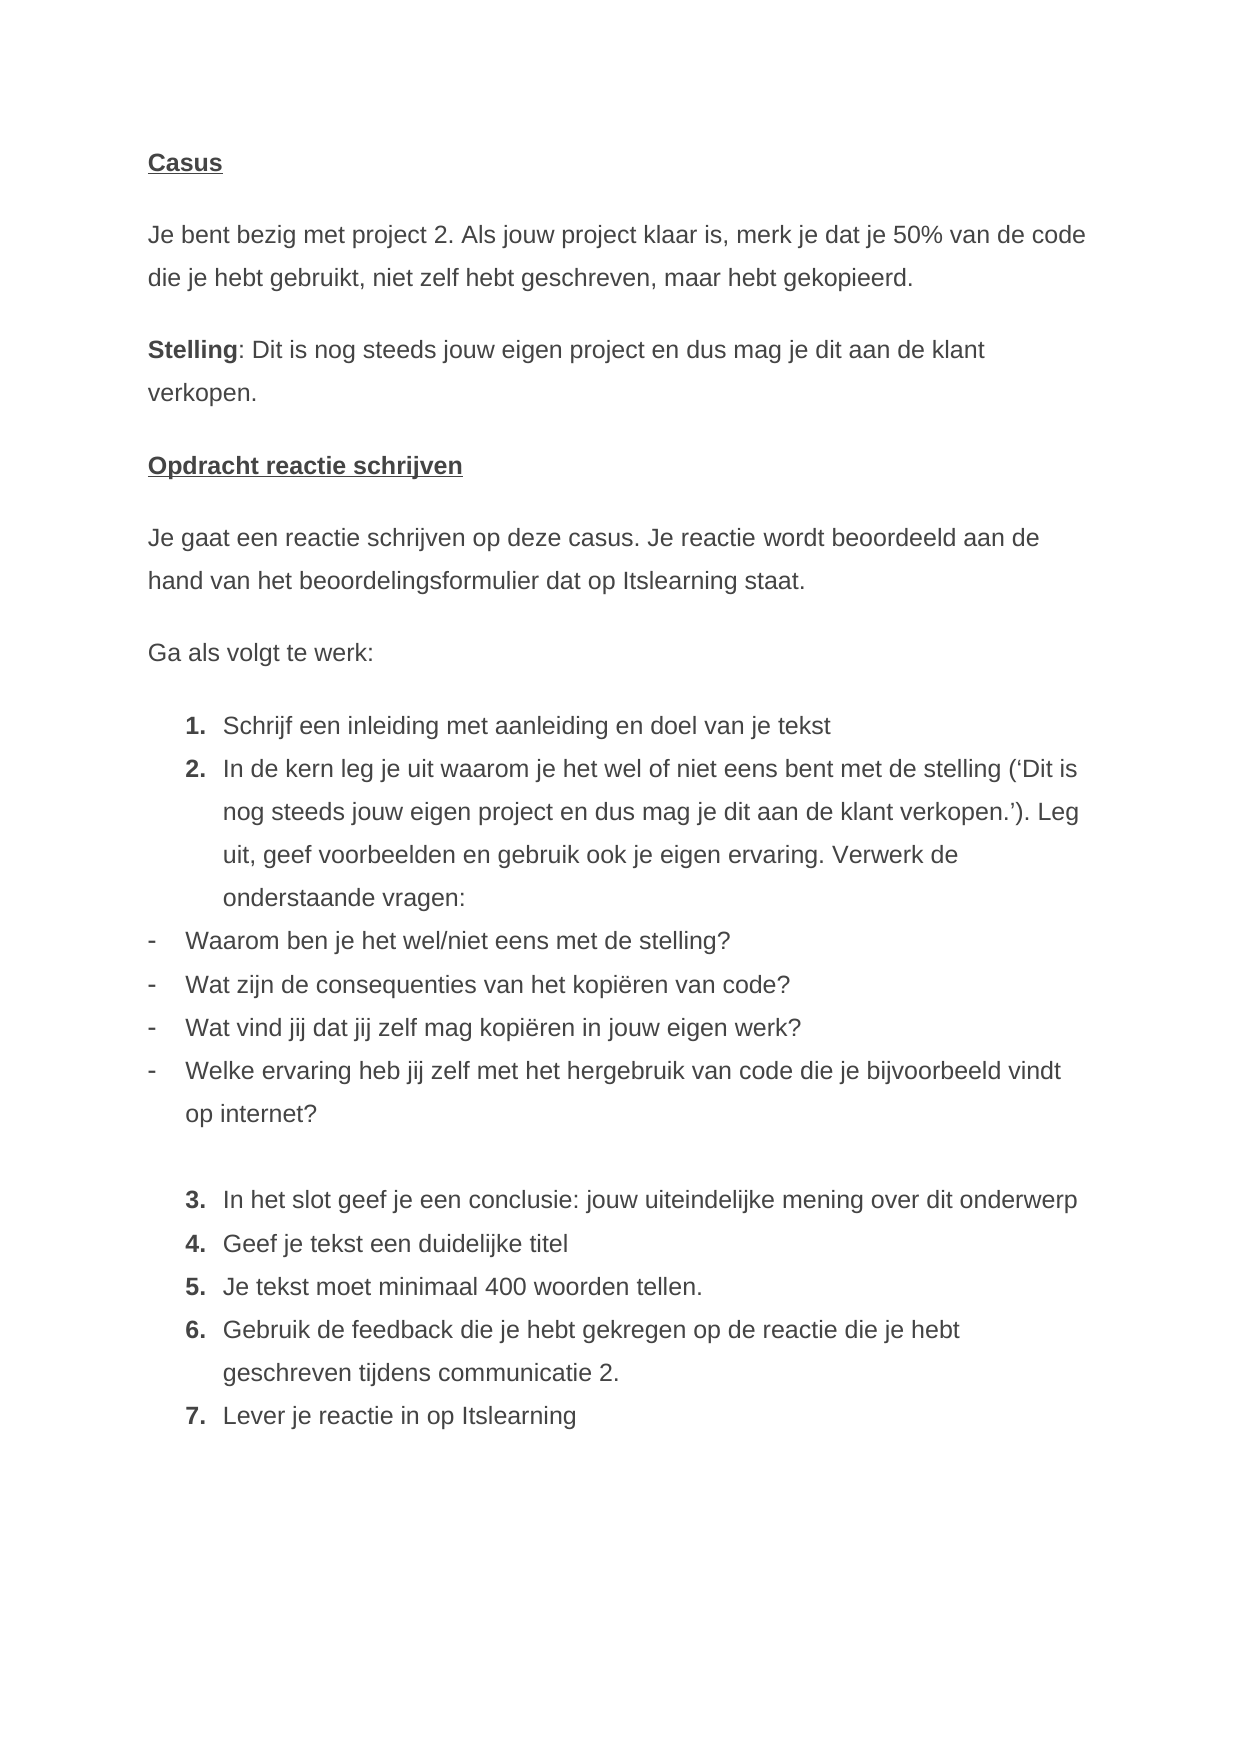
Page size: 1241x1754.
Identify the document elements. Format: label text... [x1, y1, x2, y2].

list In het slot geef je een conclusie: jouw uiteindelijke mening over dit onderwerp [185, 1186, 1093, 1214]
list Welke ervaring heb jij zelf met het hergebruik van code die je bijvoorbeeld vindt op internet? [148, 1056, 1093, 1128]
text Ga als volgt te werk: [148, 638, 1093, 667]
text Je gaat een reactie schrijven op deze casus. Je reactie wordt beoordeeld aan de hand van het beoordelingsformulier dat op Itslearning staat. [148, 523, 1093, 595]
list Waarom ben je het wel/niet eens met de stelling? [148, 926, 1093, 955]
list Schrijf een inleiding met aanleiding en doel van je tekst [185, 711, 1093, 739]
list Wat zijn de consequenties van het kopiëren van code? [148, 969, 1093, 998]
text Opdracht reactie schrijven [148, 451, 1093, 479]
list Gebruik de feedback die je hebt gekregen op de reactie die je hebt geschreven tijdens communicatie 2. [185, 1315, 1093, 1387]
text Je bent bezig met project 2. Als jouw project klaar is, merk je dat je 50% van de code die je hebt gebruikt, niet zelf hebt geschreven, maar hebt gekopieerd. [148, 220, 1093, 292]
list Je tekst moet minimaal 400 woorden tellen. [185, 1272, 1093, 1301]
list Lever je reactie in op Itslearning [185, 1401, 1093, 1430]
list In de kern leg je uit waarom je het wel of niet eens bent met de stelling (‘Dit is nog steeds jouw eigen project en dus mag je dit aan de klant verkopen.’). Leg uit, geef voorbeelden en gebruik ook je eigen ervaring. Verwerk de onderstaande vragen: [185, 754, 1093, 912]
text Casus [148, 148, 1093, 176]
list Wat vind jij dat jij zelf mag kopiëren in jouw eigen werk? [148, 1013, 1093, 1042]
list Geef je tekst een duidelijke titel [185, 1229, 1093, 1257]
text Stelling: Dit is nog steeds jouw eigen project en dus mag je dit aan de klant verkopen. [148, 335, 1093, 407]
